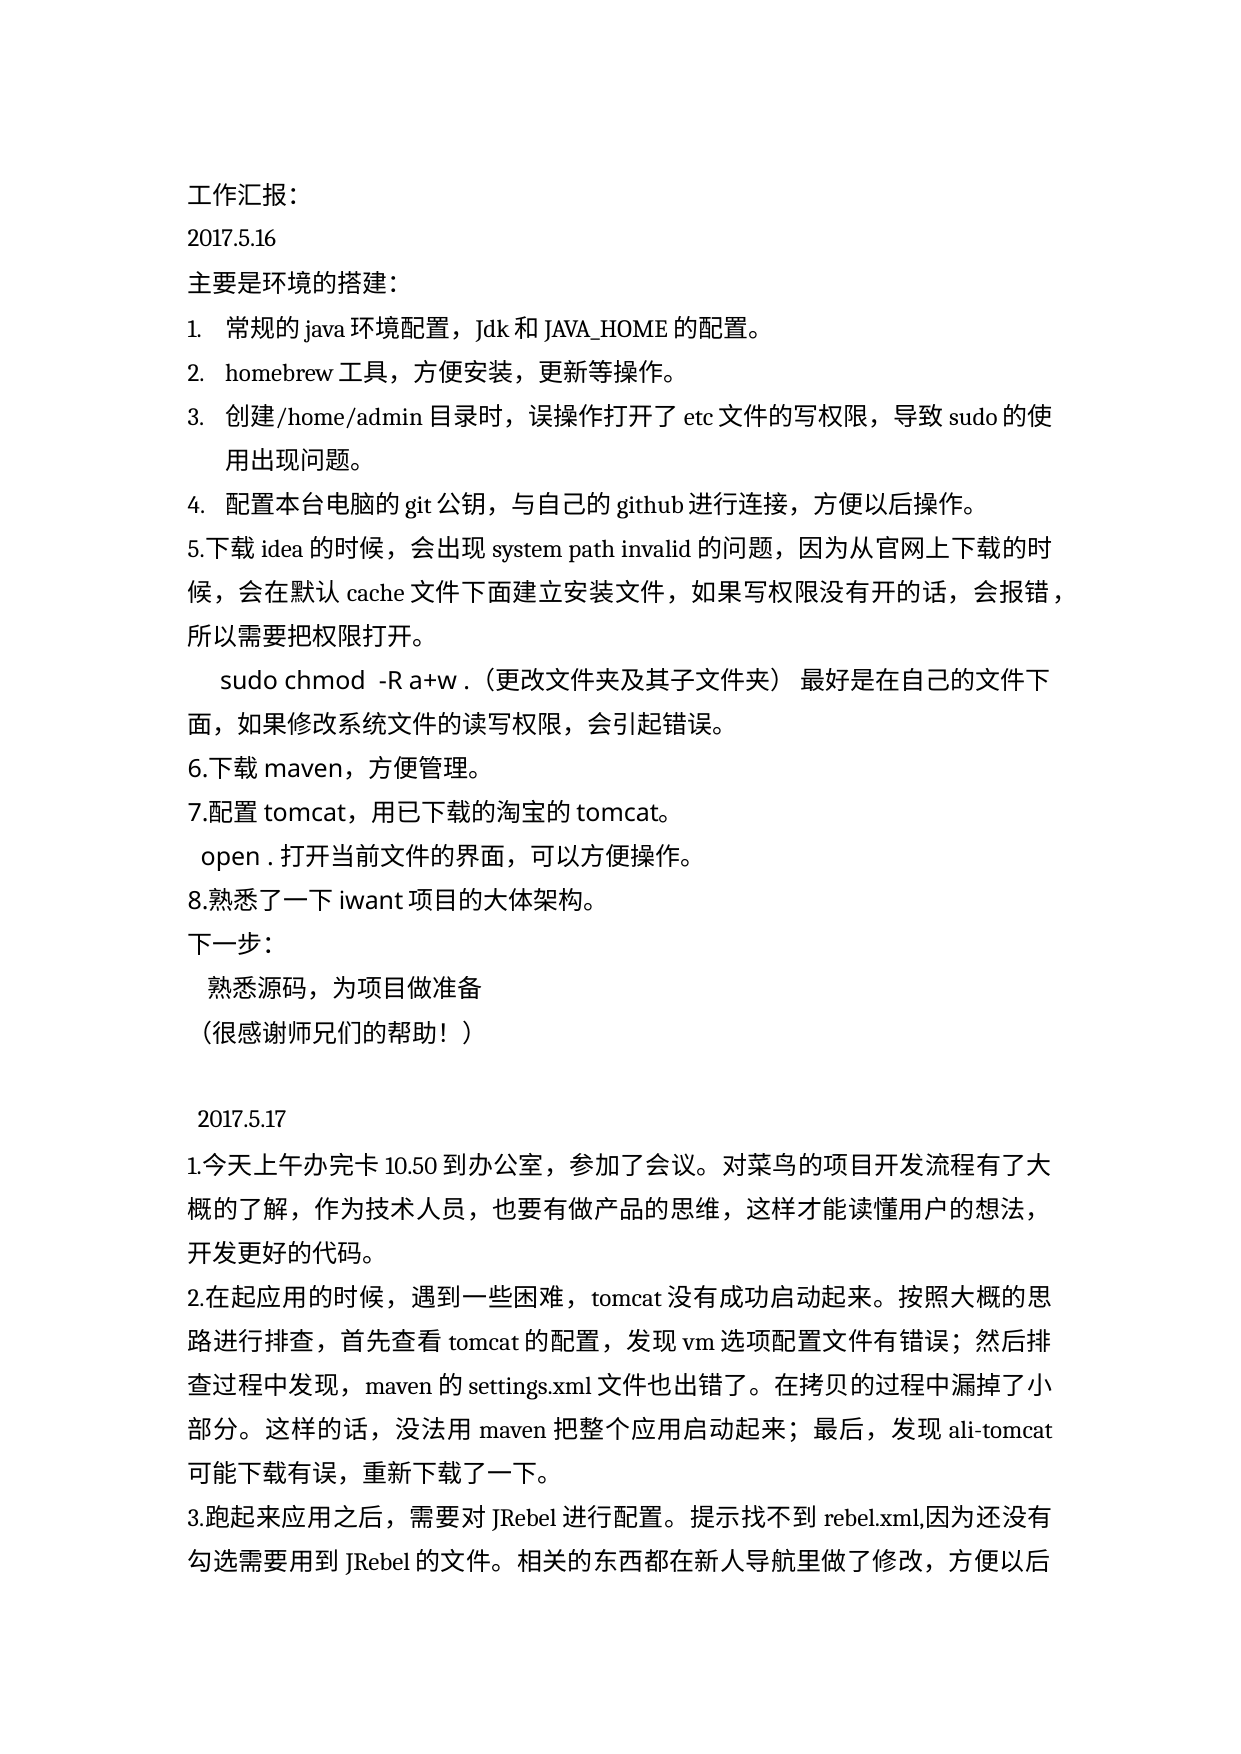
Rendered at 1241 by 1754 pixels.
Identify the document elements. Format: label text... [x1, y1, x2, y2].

text open . 打开当前文件的界面，可以方便操作。 [187, 833, 1053, 877]
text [187, 1494, 1053, 1582]
text 主要是环境的搭建： [187, 260, 1053, 304]
text 6.下载maven，方便管理。 [187, 745, 1053, 789]
text 1.今天上午办完卡10.50到办公室，参加了会议。对菜鸟的项目开发流程有了大概的了解，作为技术人员，也要有做产品的思维，这样才能读懂用户的想法，开发更好的代码。 [187, 1141, 1053, 1273]
list 常规的java环境配置，Jdk和JAVA_HOME的配置。 [187, 304, 1053, 348]
text 2017.5.17 [198, 1097, 1053, 1141]
text 熟悉源码，为项目做准备 [187, 965, 1053, 1009]
text 7.配置tomcat，用已下载的淘宝的tomcat。 [187, 789, 1053, 833]
text 2017.5.16 [187, 216, 1053, 260]
text （很感谢师兄们的帮助！） [187, 1009, 1053, 1053]
text 2.在起应用的时候，遇到一些困难，tomcat没有成功启动起来。按照大概的思路进行排查，首先查看tomcat的配置，发现vm选项配置文件有错误；然后排查过程中发现，maven的settings.xml文件也出错了。在拷贝的过程中漏掉了小部分。这样的话，没法用maven把整个应用启动起来；最后，发现ali-tomcat可能下载有误，重新下载了一下。 [187, 1273, 1053, 1494]
text sudo chmod -R a+w .（更改文件夹及其子文件夹） 最好是在自己的文件下面，如果修改系统文件的读写权限，会引起错误。 [187, 657, 1053, 745]
list homebrew工具，方便安装，更新等操作。 [187, 348, 1053, 392]
text 5.下载idea的时候，会出现system path invalid的问题，因为从官网上下载的时候，会在默认cache文件下面建立安装文件，如果写权限没有开的话，会报错，所以需要把权限打开。 [187, 524, 1053, 657]
text 下一步： [187, 921, 1053, 965]
list 配置本台电脑的git公钥，与自己的github进行连接，方便以后操作。 [187, 480, 1053, 524]
list 创建/home/admin目录时，误操作打开了etc文件的写权限，导致sudo的使用出现问题。 [187, 392, 1053, 480]
text 8.熟悉了一下iwant项目的大体架构。 [187, 877, 1053, 921]
text 工作汇报： [187, 172, 1053, 216]
